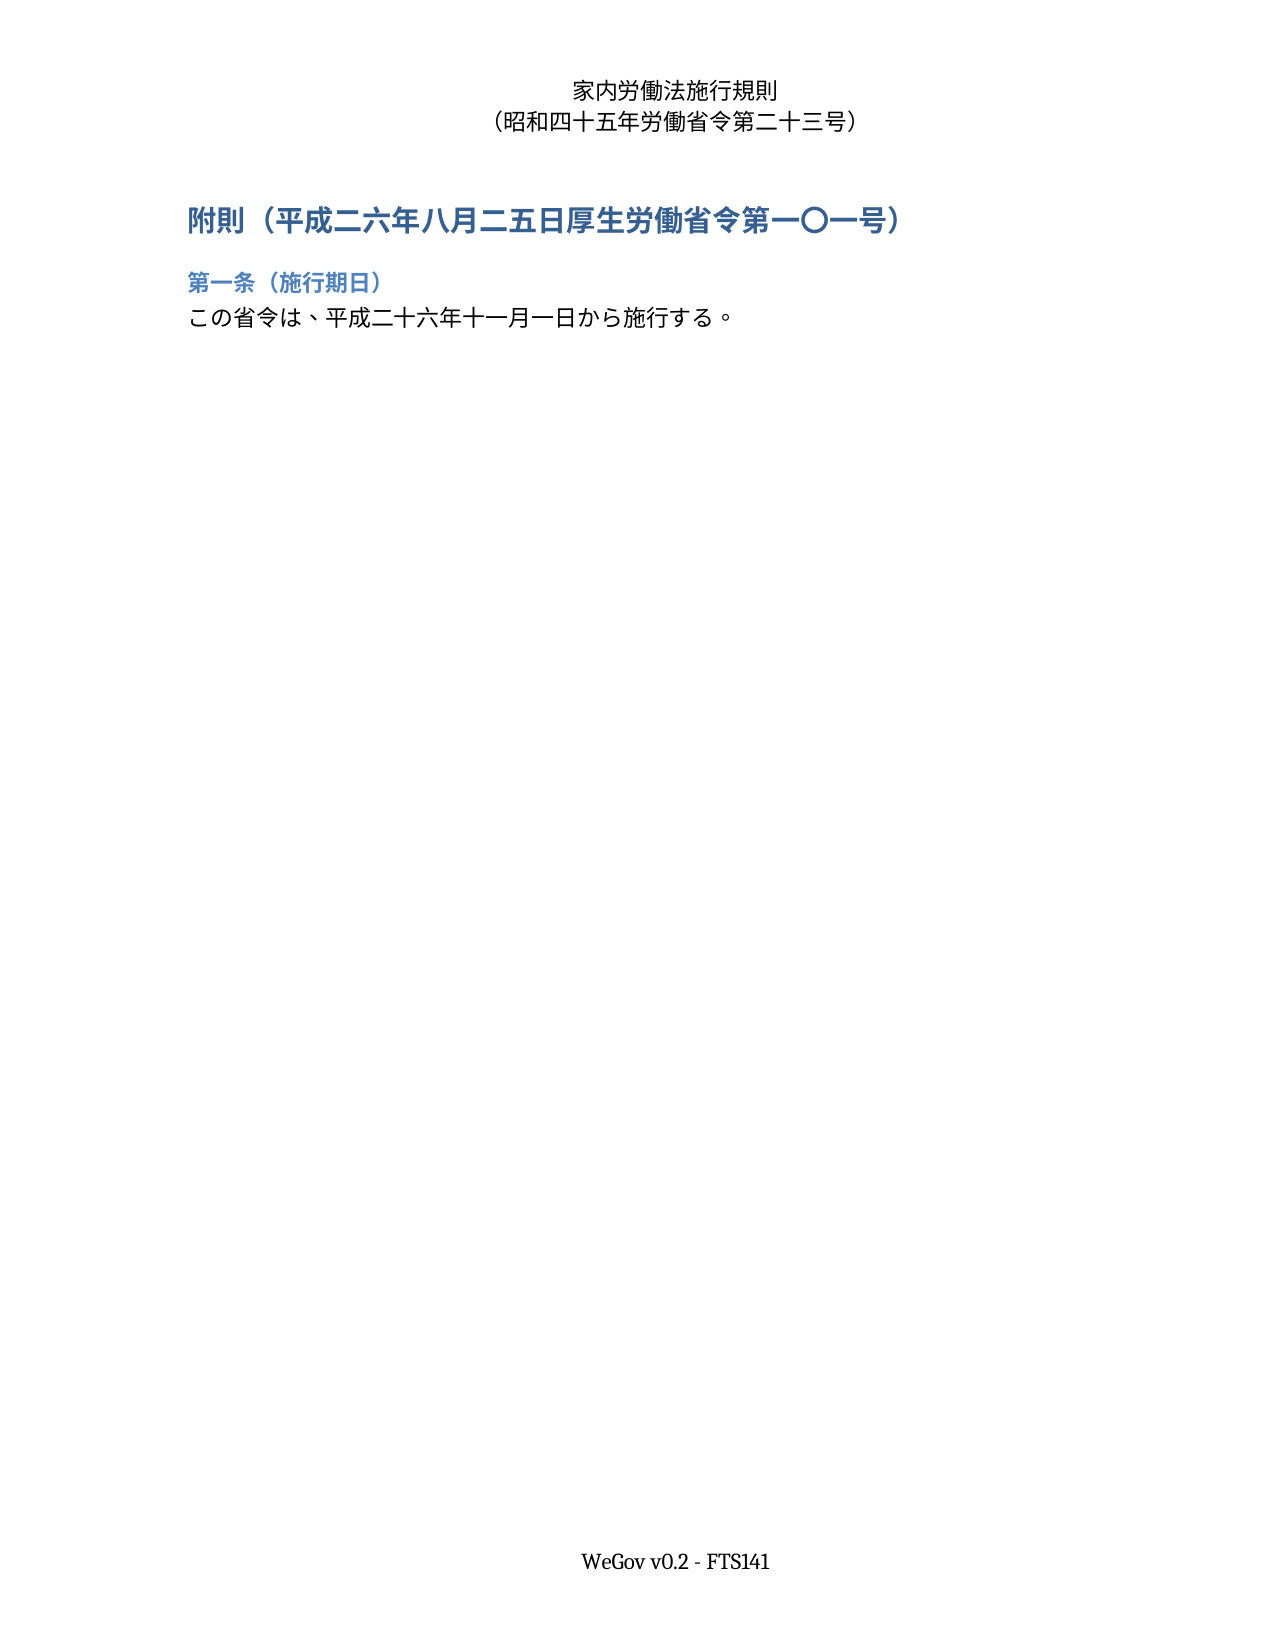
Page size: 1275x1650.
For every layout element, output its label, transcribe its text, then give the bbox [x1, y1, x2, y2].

subtitle 附則（平成二六年八月二五日厚生労働省令第一〇一号） [187, 200, 1087, 240]
text この省令は、平成二十六年十一月一日から施行する。 [187, 302, 1087, 334]
subtitle 第一条（施行期日） [187, 266, 1087, 298]
